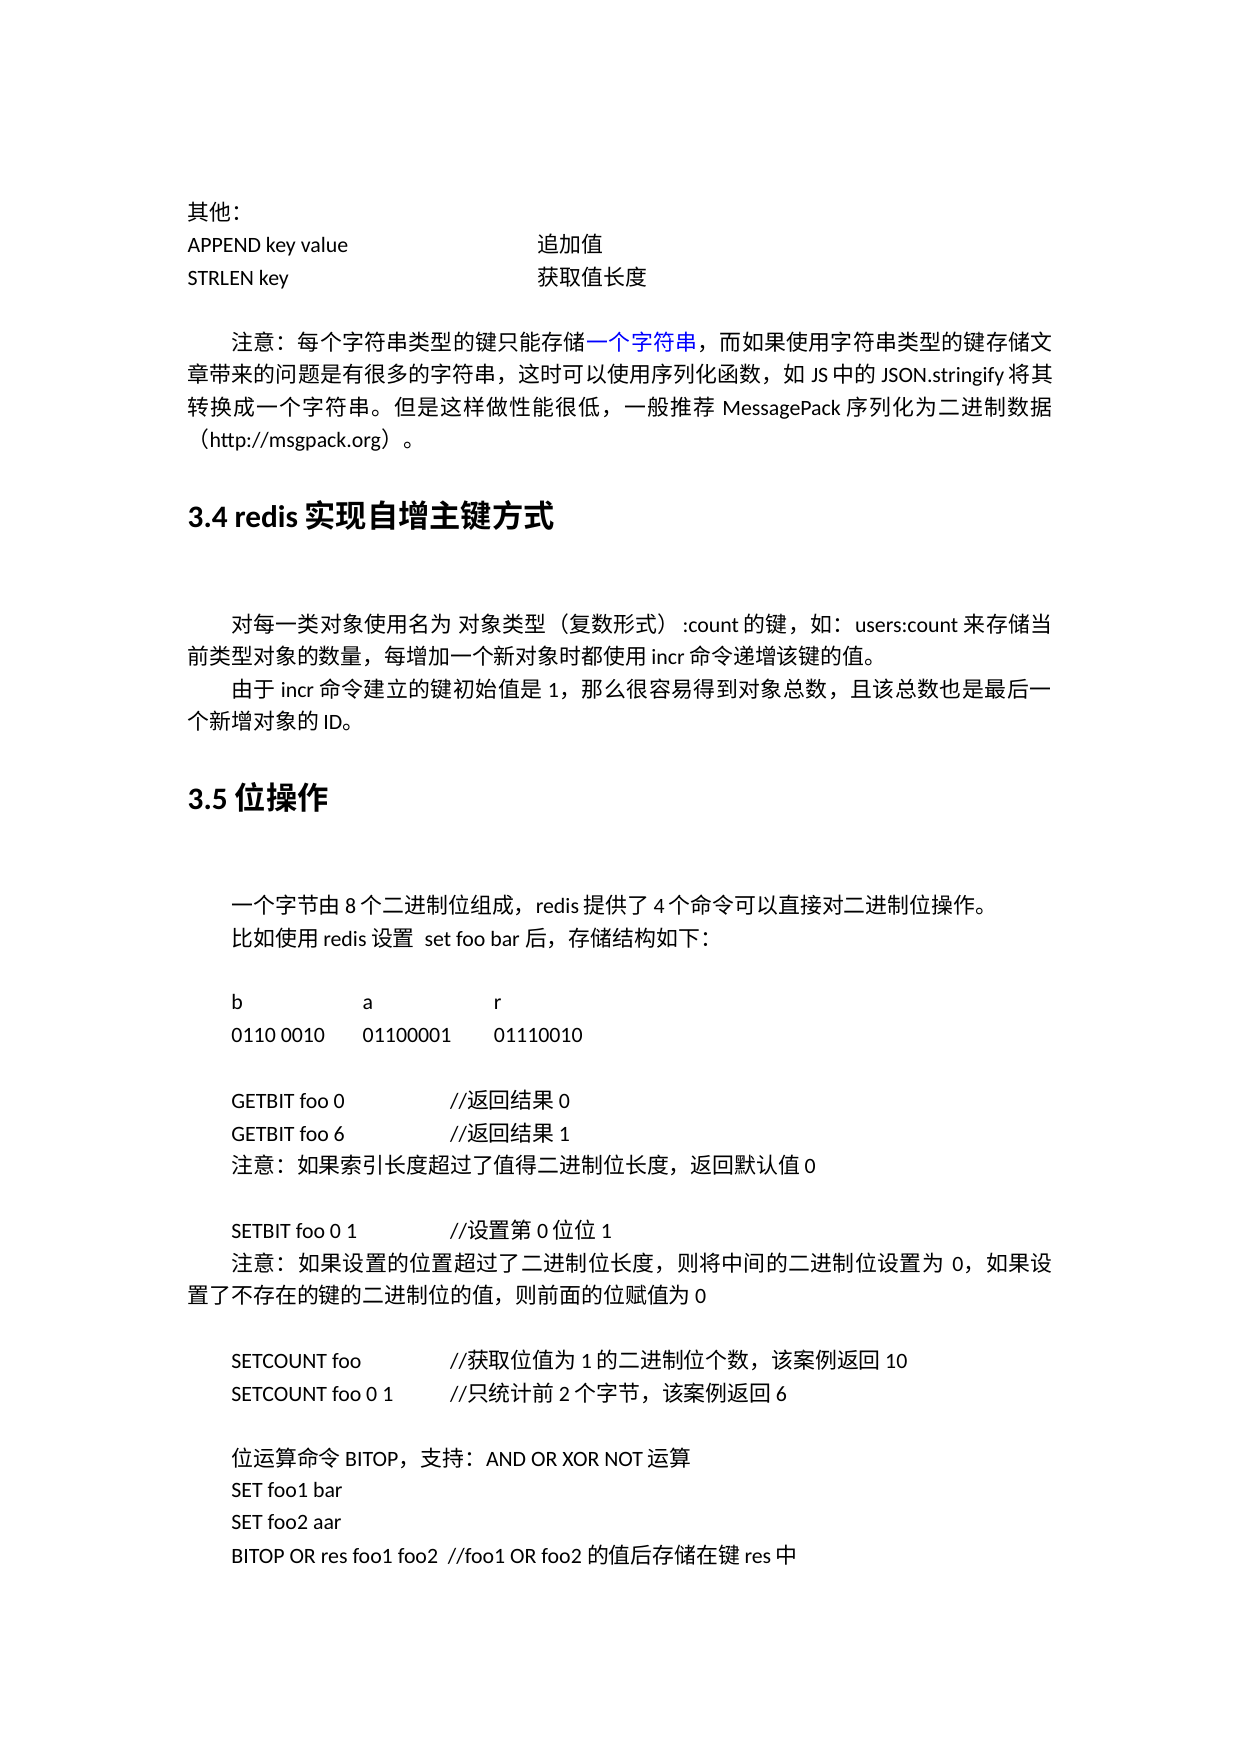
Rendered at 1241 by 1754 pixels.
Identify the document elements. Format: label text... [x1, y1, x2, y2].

text GETBIT foo 6 //返回结果1 [187, 1115, 1053, 1148]
text 其他： [187, 194, 1053, 227]
subtitle 3.4 redis实现自增主键方式 [187, 482, 1053, 547]
text 位运算命令BITOP，支持：AND OR XOR NOT运算 [187, 1440, 1053, 1473]
text SETCOUNT foo 0 1 //只统计前2个字节，该案例返回6 [187, 1375, 1053, 1408]
text 由于incr命令建立的键初始值是1，那么很容易得到对象总数，且该总数也是最后一个新增对象的ID。 [187, 671, 1053, 736]
text 注意：如果索引长度超过了值得二进制位长度，返回默认值0 [187, 1148, 1053, 1180]
subtitle 3.5 位操作 [187, 763, 1053, 828]
text 注意：如果设置的位置超过了二进制位长度，则将中间的二进制位设置为0，如果设置了不存在的键的二进制位的值，则前面的位赋值为0 [187, 1245, 1053, 1310]
text 0110 0010 01100001 01110010 [187, 1018, 1053, 1050]
text SET foo1 bar [187, 1473, 1053, 1505]
text 一个字节由8个二进制位组成，redis提供了4个命令可以直接对二进制位操作。 [187, 888, 1053, 920]
text APPEND key value 追加值 [187, 227, 1053, 259]
text SETCOUNT foo //获取位值为1的二进制位个数，该案例返回10 [187, 1343, 1053, 1375]
text b a r [187, 985, 1053, 1018]
text STRLEN key 获取值长度 [187, 259, 1053, 292]
text 比如使用redis设置 set foo bar 后，存储结构如下： [187, 920, 1053, 953]
text BITOP OR res foo1 foo2 //foo1 OR foo2 的值后存储在键res中 [187, 1538, 1053, 1570]
text GETBIT foo 0 //返回结果0 [187, 1083, 1053, 1115]
text SETBIT foo 0 1 //设置第0位位1 [187, 1213, 1053, 1245]
text 对每一类对象使用名为 对象类型（复数形式）:count的键，如：users:count 来存储当前类型对象的数量，每增加一个新对象时都使用incr命令递增该键的值。 [187, 606, 1053, 671]
text SET foo2 aar [187, 1505, 1053, 1538]
text 注意：每个字符串类型的键只能存储一个字符串，而如果使用字符串类型的键存储文章带来的问题是有很多的字符串，这时可以使用序列化函数，如JS中的JSON.stringify将其转换成一个字符串。但是这样做性能很低，一般推荐MessagePack序列化为二进制数据（http://msgpack.org）。 [187, 324, 1053, 454]
